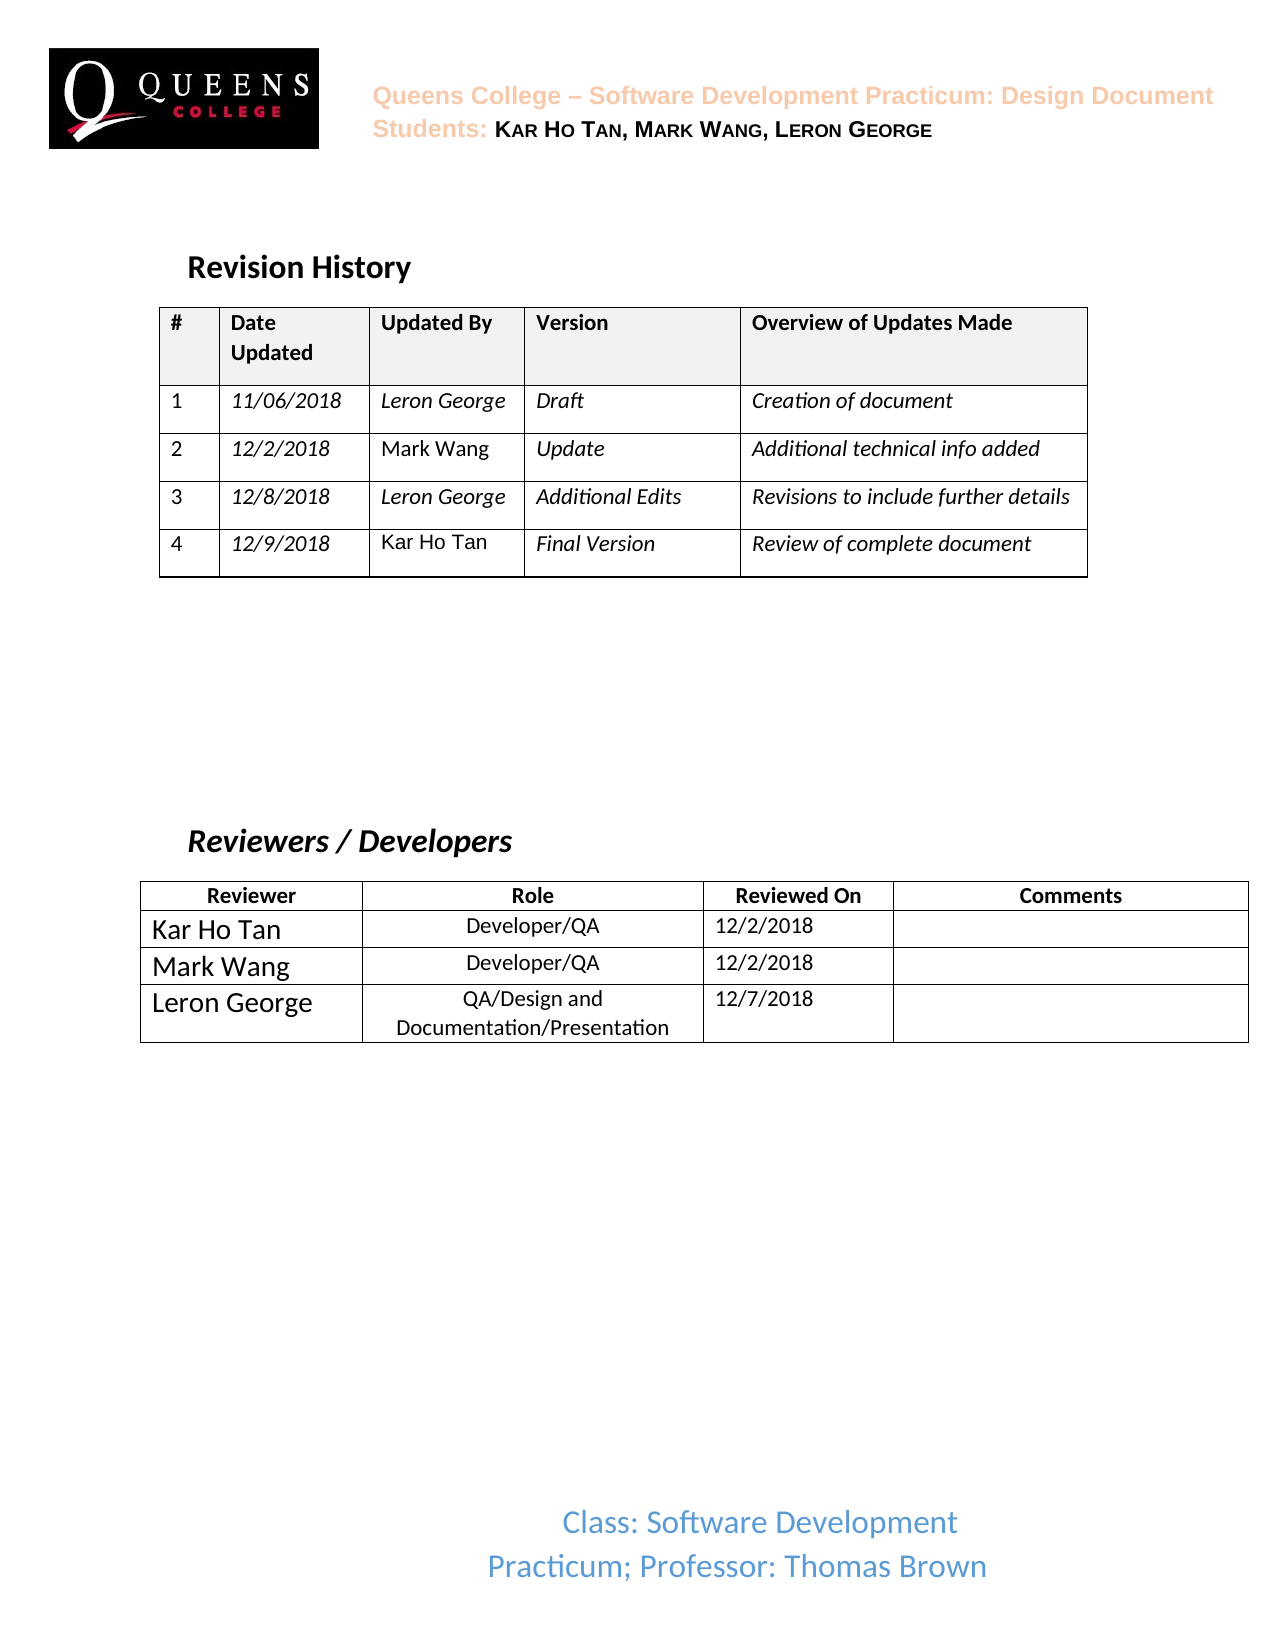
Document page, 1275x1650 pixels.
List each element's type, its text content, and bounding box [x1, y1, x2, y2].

table_cell Mark Wang [141, 948, 362, 983]
table_cell 4 [160, 530, 219, 576]
table_cell Review of complete document [741, 530, 1087, 576]
table_header Version [525, 308, 740, 385]
table_cell 12/2/2018 [704, 948, 893, 983]
table_cell 12/2/2018 [704, 911, 893, 947]
table_cell 12/7/2018 [704, 985, 893, 1042]
table_cell Additional technical info added [741, 434, 1087, 481]
table_header Reviewer [141, 882, 362, 910]
table_cell 1 [160, 386, 219, 433]
table_header Reviewed On [704, 882, 893, 910]
table_cell Developer/QA [363, 911, 703, 947]
table_cell Mark Wang [370, 434, 524, 481]
table_cell 12/8/2018 [220, 482, 369, 528]
table_cell [894, 948, 1248, 983]
table_cell QA/Design and Documentation/Presentation [363, 985, 703, 1042]
table_header Role [363, 882, 703, 910]
table_cell Revisions to include further details [741, 482, 1087, 528]
table_cell Kar Ho Tan [370, 530, 524, 576]
table_cell 11/06/2018 [220, 386, 369, 433]
table_header Updated By [370, 308, 524, 385]
picture [49, 48, 319, 149]
table_cell [894, 985, 1248, 1042]
table_cell Developer/QA [363, 948, 703, 983]
table_cell Draft [525, 386, 740, 433]
table_cell [894, 911, 1248, 947]
table_cell Additional Edits [525, 482, 740, 528]
table_cell Update [525, 434, 740, 481]
table_cell Final Version [525, 530, 740, 576]
text Reviewers / Developers [187, 820, 1087, 861]
text Revision History [187, 246, 1087, 287]
table_cell 3 [160, 482, 219, 528]
table_cell Leron George [370, 482, 524, 528]
table_cell 12/9/2018 [220, 530, 369, 576]
table_header # [160, 308, 219, 385]
table_cell Leron George [141, 985, 362, 1042]
table_cell Leron George [370, 386, 524, 433]
table_header Date Updated [220, 308, 369, 385]
table_cell Creation of document [741, 386, 1087, 433]
table_cell 12/2/2018 [220, 434, 369, 481]
table_cell Kar Ho Tan [141, 911, 362, 947]
table_header Overview of Updates Made [741, 308, 1087, 385]
table_cell 2 [160, 434, 219, 481]
table_header Comments [894, 882, 1248, 910]
